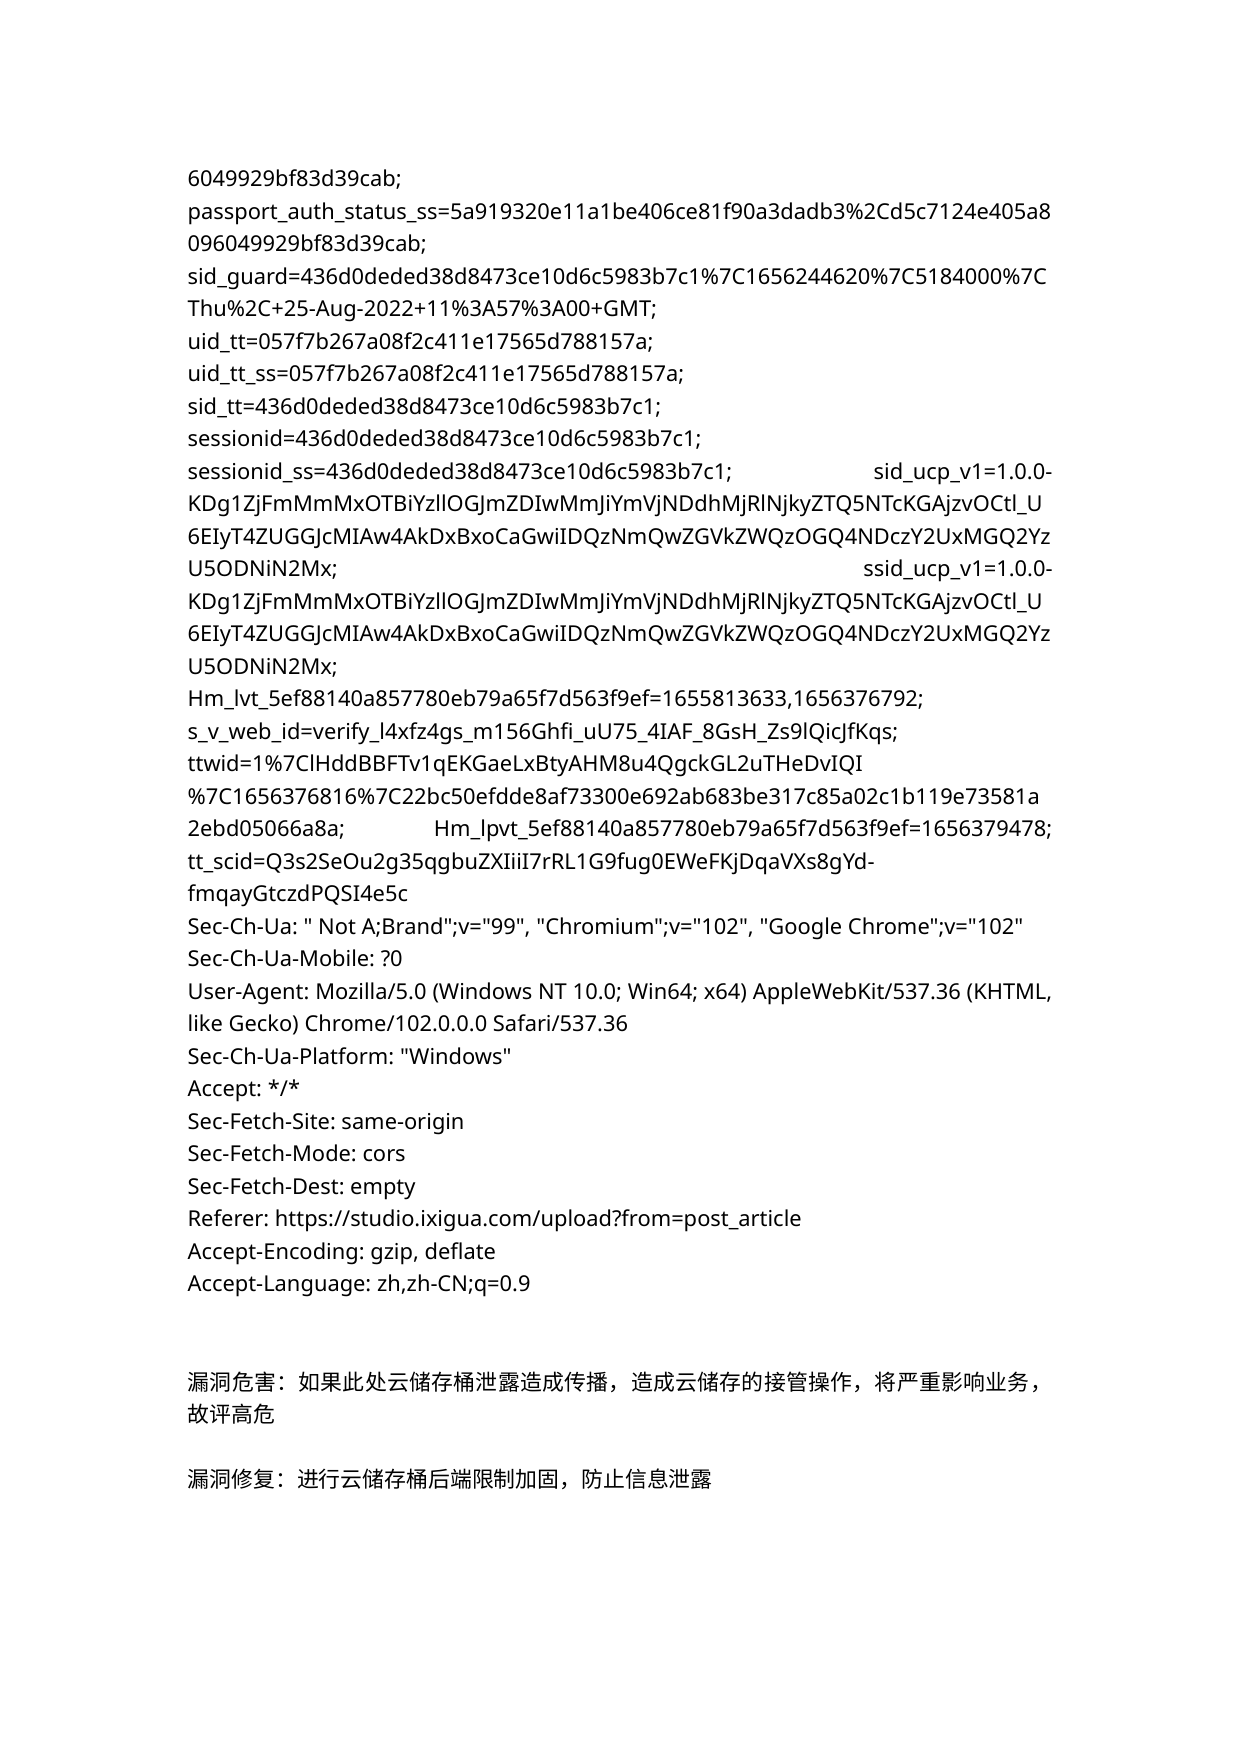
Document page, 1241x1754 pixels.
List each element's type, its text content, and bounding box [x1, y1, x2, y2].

text 漏洞修复：进行云储存桶后端限制加固，防止信息泄露 [187, 1462, 1053, 1494]
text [187, 162, 1053, 909]
text Accept: */* [187, 1072, 1053, 1104]
text Referer: https://studio.ixigua.com/upload?from=post_article [187, 1202, 1053, 1234]
text User-Agent: Mozilla/5.0 (Windows NT 10.0; Win64; x64) AppleWebKit/537.36 (KHTML, like Gecko) Chrome/102.0.0.0 Safari/537.36 [187, 974, 1053, 1039]
text Sec-Fetch-Dest: empty [187, 1169, 1053, 1202]
text Accept-Language: zh,zh-CN;q=0.9 [187, 1267, 1053, 1299]
text Sec-Fetch-Site: same-origin [187, 1104, 1053, 1137]
text Sec-Ch-Ua-Platform: "Windows" [187, 1039, 1053, 1072]
text 漏洞危害：如果此处云储存桶泄露造成传播，造成云储存的接管操作，将严重影响业务，故评高危 [187, 1364, 1053, 1429]
text Accept-Encoding: gzip, deflate [187, 1234, 1053, 1267]
text Sec-Ch-Ua-Mobile: ?0 [187, 942, 1053, 974]
text Sec-Ch-Ua: " Not A;Brand";v="99", "Chromium";v="102", "Google Chrome";v="102" [187, 909, 1053, 942]
text Sec-Fetch-Mode: cors [187, 1137, 1053, 1169]
